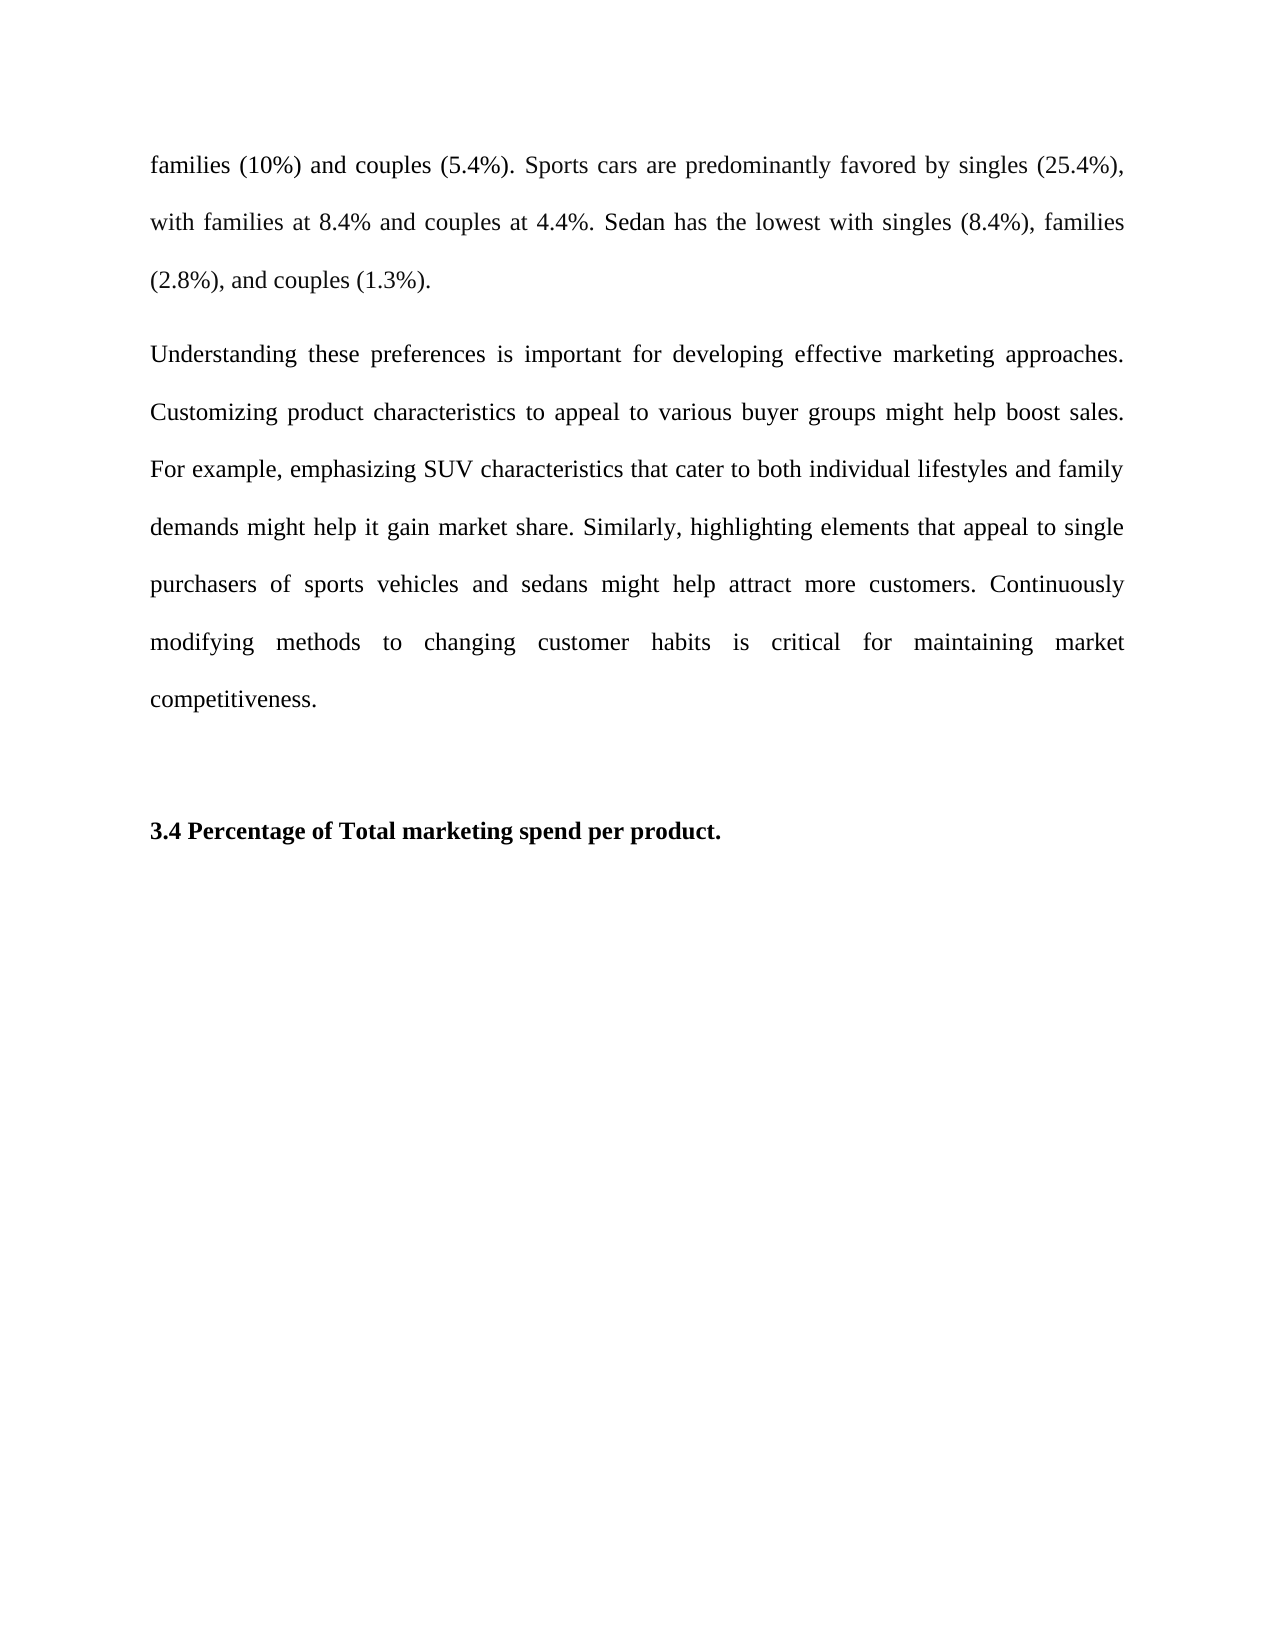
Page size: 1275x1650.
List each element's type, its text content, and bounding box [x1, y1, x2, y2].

text 3.4 Percentage of Total marketing spend per product. [150, 816, 1125, 844]
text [150, 150, 1125, 294]
text Understanding these preferences is important for developing effective marketing approaches. Customizing product characteristics to appeal to various buyer groups might help boost sales. For example, emphasizing SUV characteristics that cater to both individual lifestyles and family demands might help it gain market share. Similarly, highlighting elements that appeal to single purchasers of sports vehicles and sedans might help attract more customers. Continuously modifying methods to changing customer habits is critical for maintaining market competitiveness. [150, 339, 1125, 713]
